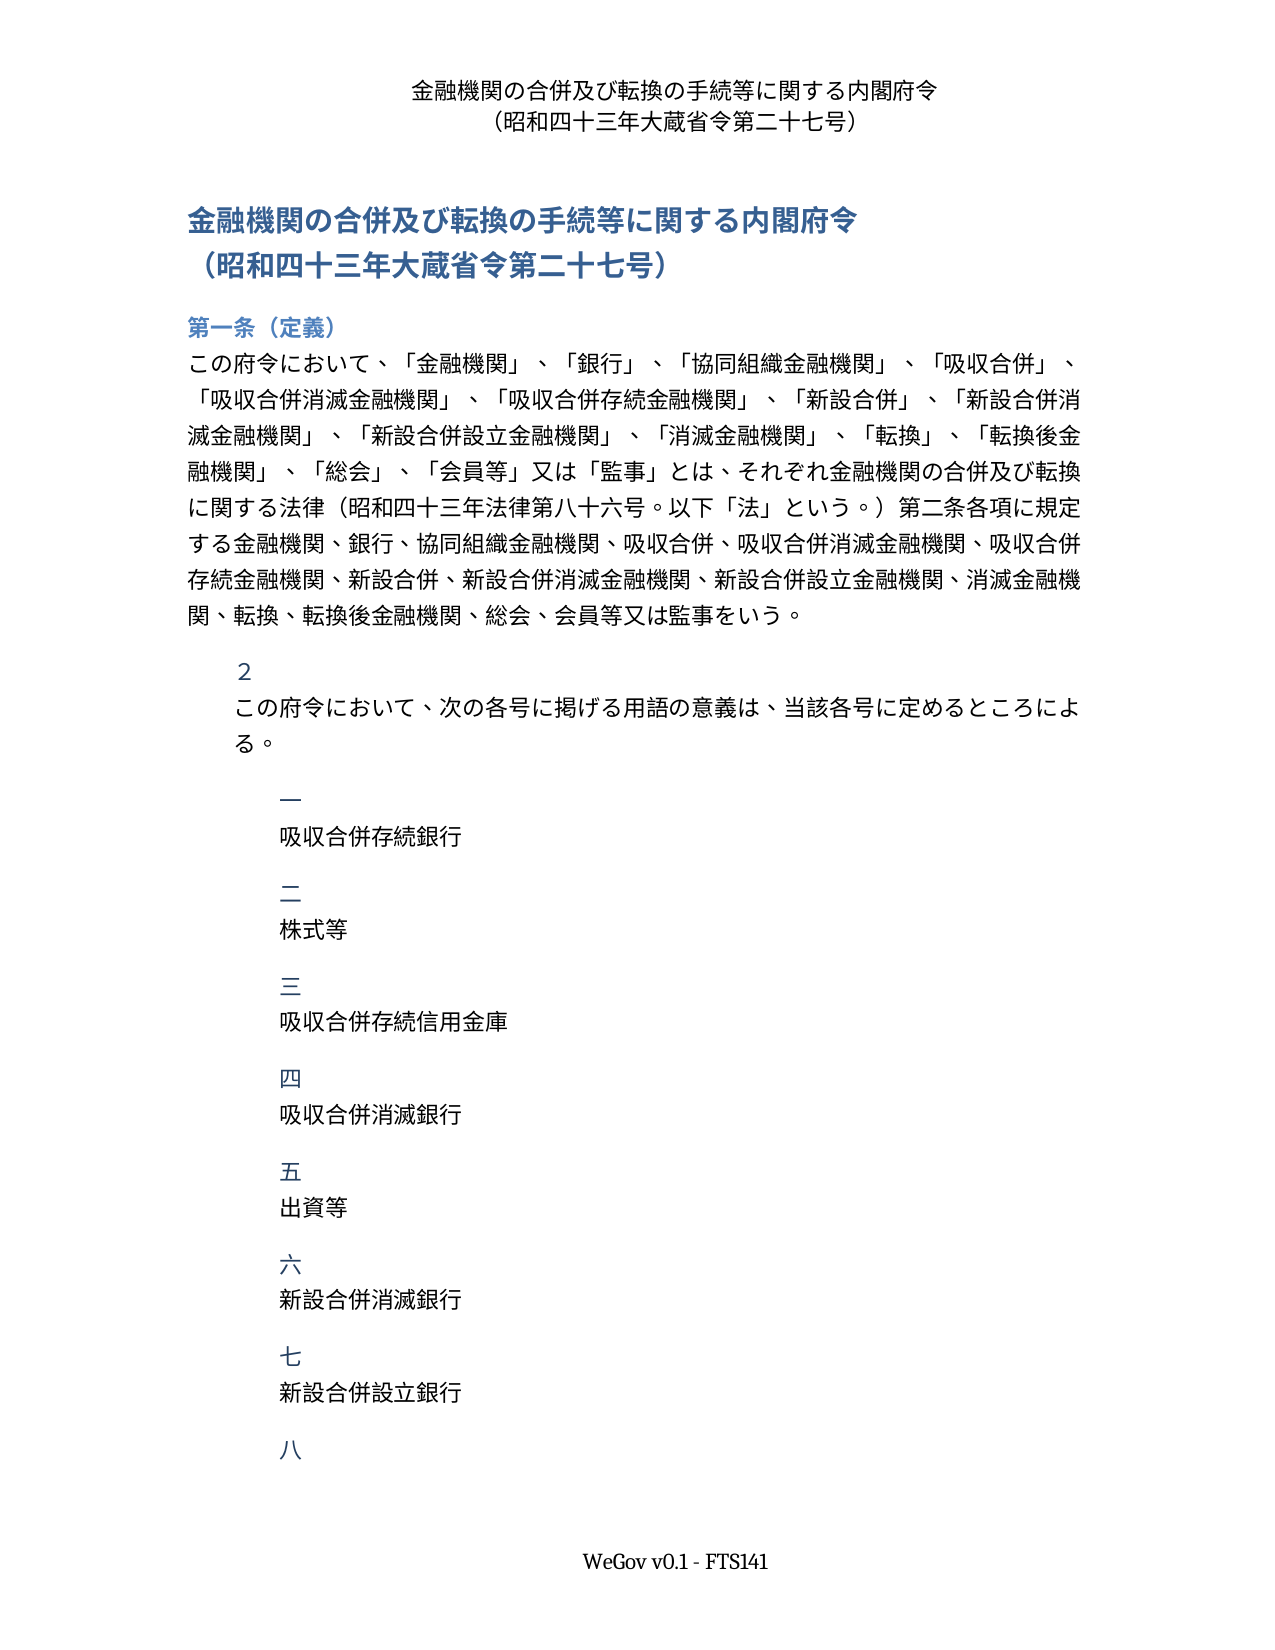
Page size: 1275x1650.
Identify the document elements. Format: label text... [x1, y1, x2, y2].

text 吸収合併存続銀行 [279, 821, 1087, 852]
text 新設合併消滅銀行 [279, 1284, 1087, 1316]
text この府令において、「金融機関」、「銀行」、「協同組織金融機関」、「吸収合併」、「吸収合併消滅金融機関」、「吸収合併存続金融機関」、「新設合併」、「新設合併消滅金融機関」、「新設合併設立金融機関」、「消滅金融機関」、「転換」、「転換後金融機関」、「総会」、「会員等」又は「監事」とは、それぞれ金融機関の合併及び転換に関する法律（昭和四十三年法律第八十六号。以下「法」という。）第二条各項に規定する金融機関、銀行、協同組織金融機関、吸収合併、吸収合併消滅金融機関、吸収合併存続金融機関、新設合併、新設合併消滅金融機関、新設合併設立金融機関、消滅金融機関、転換、転換後金融機関、総会、会員等又は監事をいう。 [187, 348, 1087, 631]
text 吸収合併存続信用金庫 [279, 1006, 1087, 1038]
subtitle 金融機関の合併及び転換の手続等に関する内閣府令 （昭和四十三年大蔵省令第二十七号） [187, 200, 1087, 285]
subtitle 五 [279, 1156, 1087, 1187]
subtitle 二 [279, 878, 1087, 909]
subtitle 三 [279, 970, 1087, 1002]
subtitle 四 [279, 1063, 1087, 1094]
subtitle 七 [279, 1341, 1087, 1372]
text 出資等 [279, 1192, 1087, 1223]
subtitle 六 [279, 1248, 1087, 1280]
text この府令において、次の各号に掲げる用語の意義は、当該各号に定めるところによる。 [233, 692, 1087, 759]
subtitle 第一条（定義） [187, 312, 1087, 343]
subtitle 八 [279, 1434, 1087, 1465]
text 新設合併設立銀行 [279, 1377, 1087, 1408]
subtitle 一 [279, 785, 1087, 816]
text 株式等 [279, 914, 1087, 945]
text 吸収合併消滅銀行 [279, 1099, 1087, 1130]
subtitle ２ [233, 656, 1087, 688]
